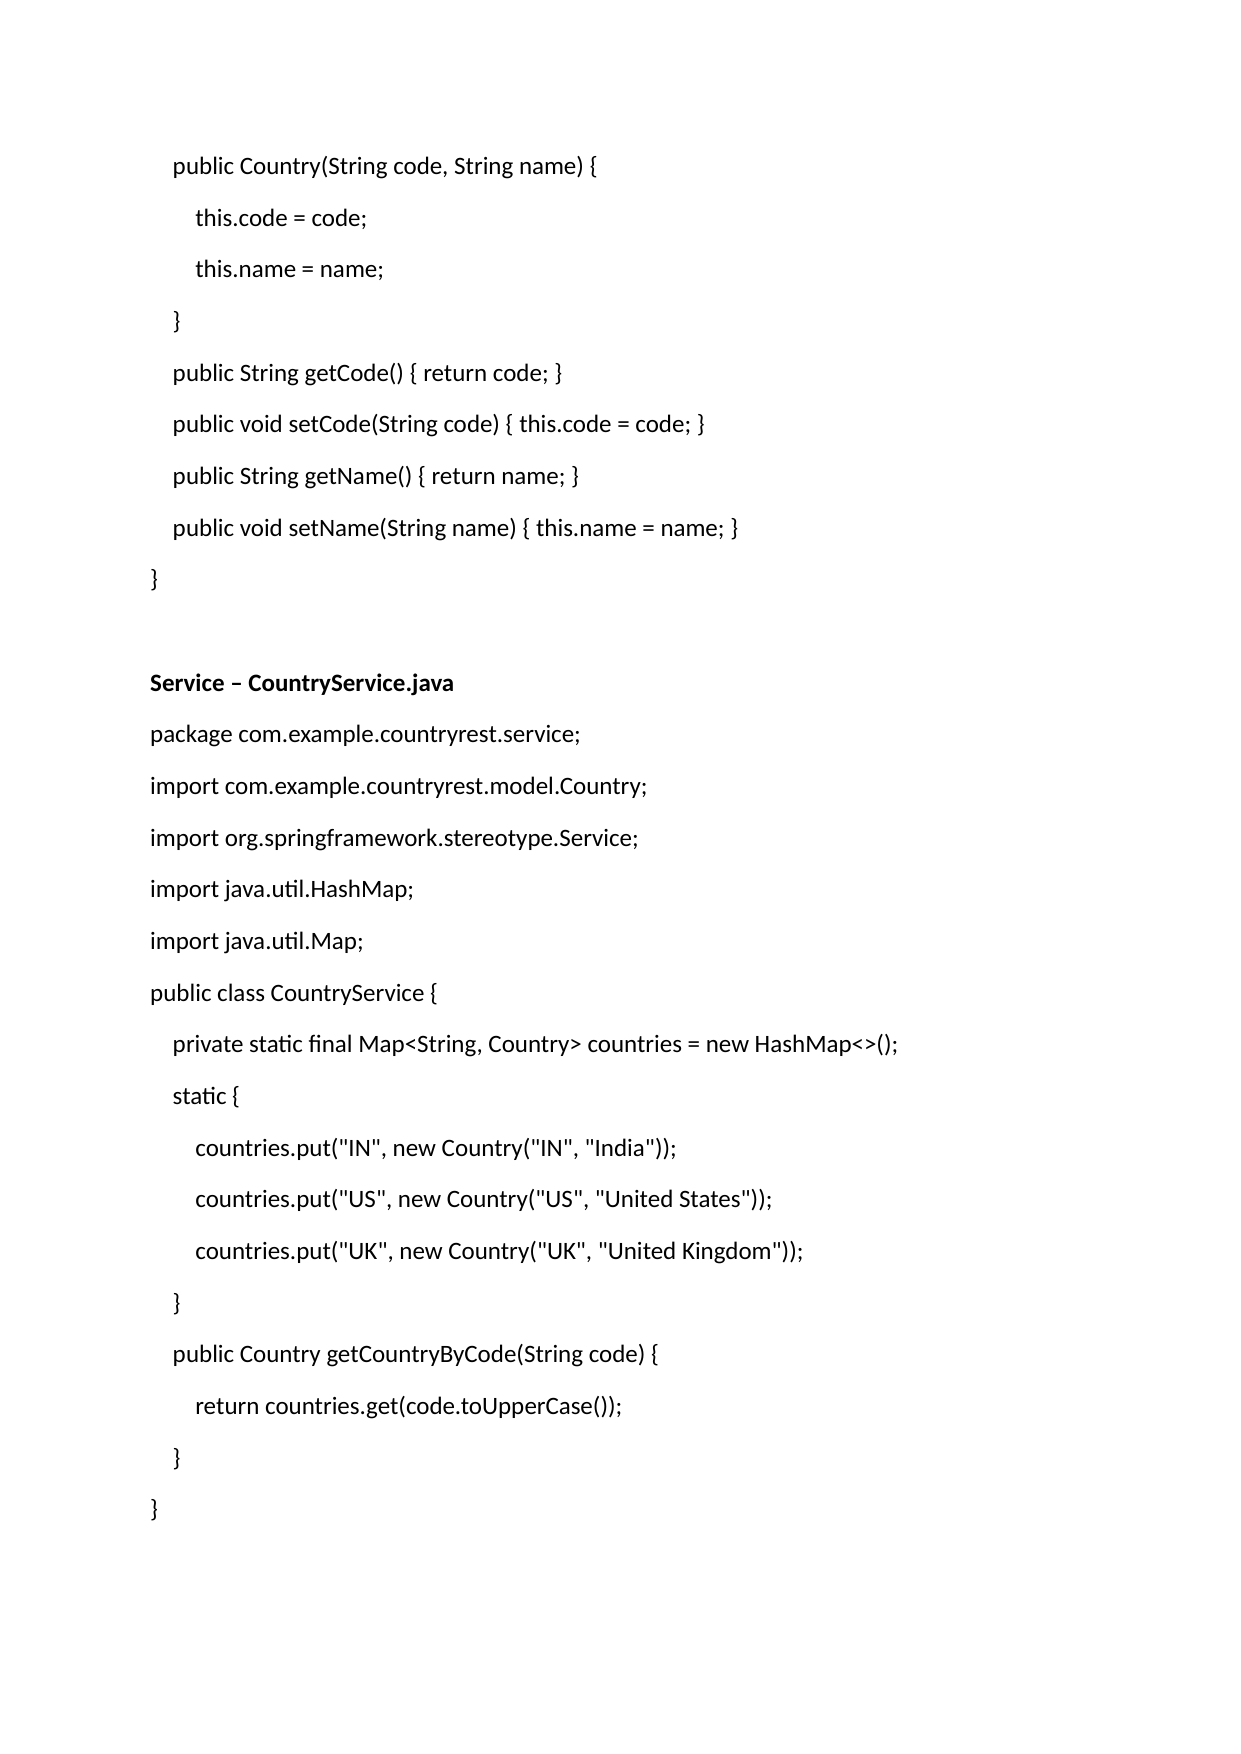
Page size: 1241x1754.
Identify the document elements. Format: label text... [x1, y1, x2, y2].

text static { [150, 1080, 1090, 1111]
text public Country getCountryByCode(String code) { [150, 1338, 1090, 1369]
text Service – CountryService.java [150, 667, 1090, 697]
text public void setName(String name) { this.name = name; } [150, 512, 1090, 542]
text countries.put("US", new Country("US", "United States")); [150, 1183, 1090, 1214]
text import org.springframework.stereotype.Service; [150, 822, 1090, 852]
text } [150, 563, 1090, 594]
text public Country(String code, String name) { [150, 150, 1090, 181]
text import java.util.Map; [150, 925, 1090, 956]
text this.name = name; [150, 253, 1090, 284]
text public class CountryService { [150, 977, 1090, 1007]
text return countries.get(code.toUpperCase()); [150, 1390, 1090, 1421]
text countries.put("UK", new Country("UK", "United Kingdom")); [150, 1235, 1090, 1266]
text } [150, 1287, 1090, 1317]
text public String getCode() { return code; } [150, 357, 1090, 387]
text countries.put("IN", new Country("IN", "India")); [150, 1132, 1090, 1162]
text public void setCode(String code) { this.code = code; } [150, 408, 1090, 439]
text } [150, 1493, 1090, 1524]
text } [150, 305, 1090, 336]
text package com.example.countryrest.service; [150, 718, 1090, 749]
text this.code = code; [150, 202, 1090, 232]
text public String getName() { return name; } [150, 460, 1090, 491]
text import java.util.HashMap; [150, 873, 1090, 904]
text private static final Map<String, Country> countries = new HashMap<>(); [150, 1028, 1090, 1059]
text } [150, 1442, 1090, 1472]
text import com.example.countryrest.model.Country; [150, 770, 1090, 801]
